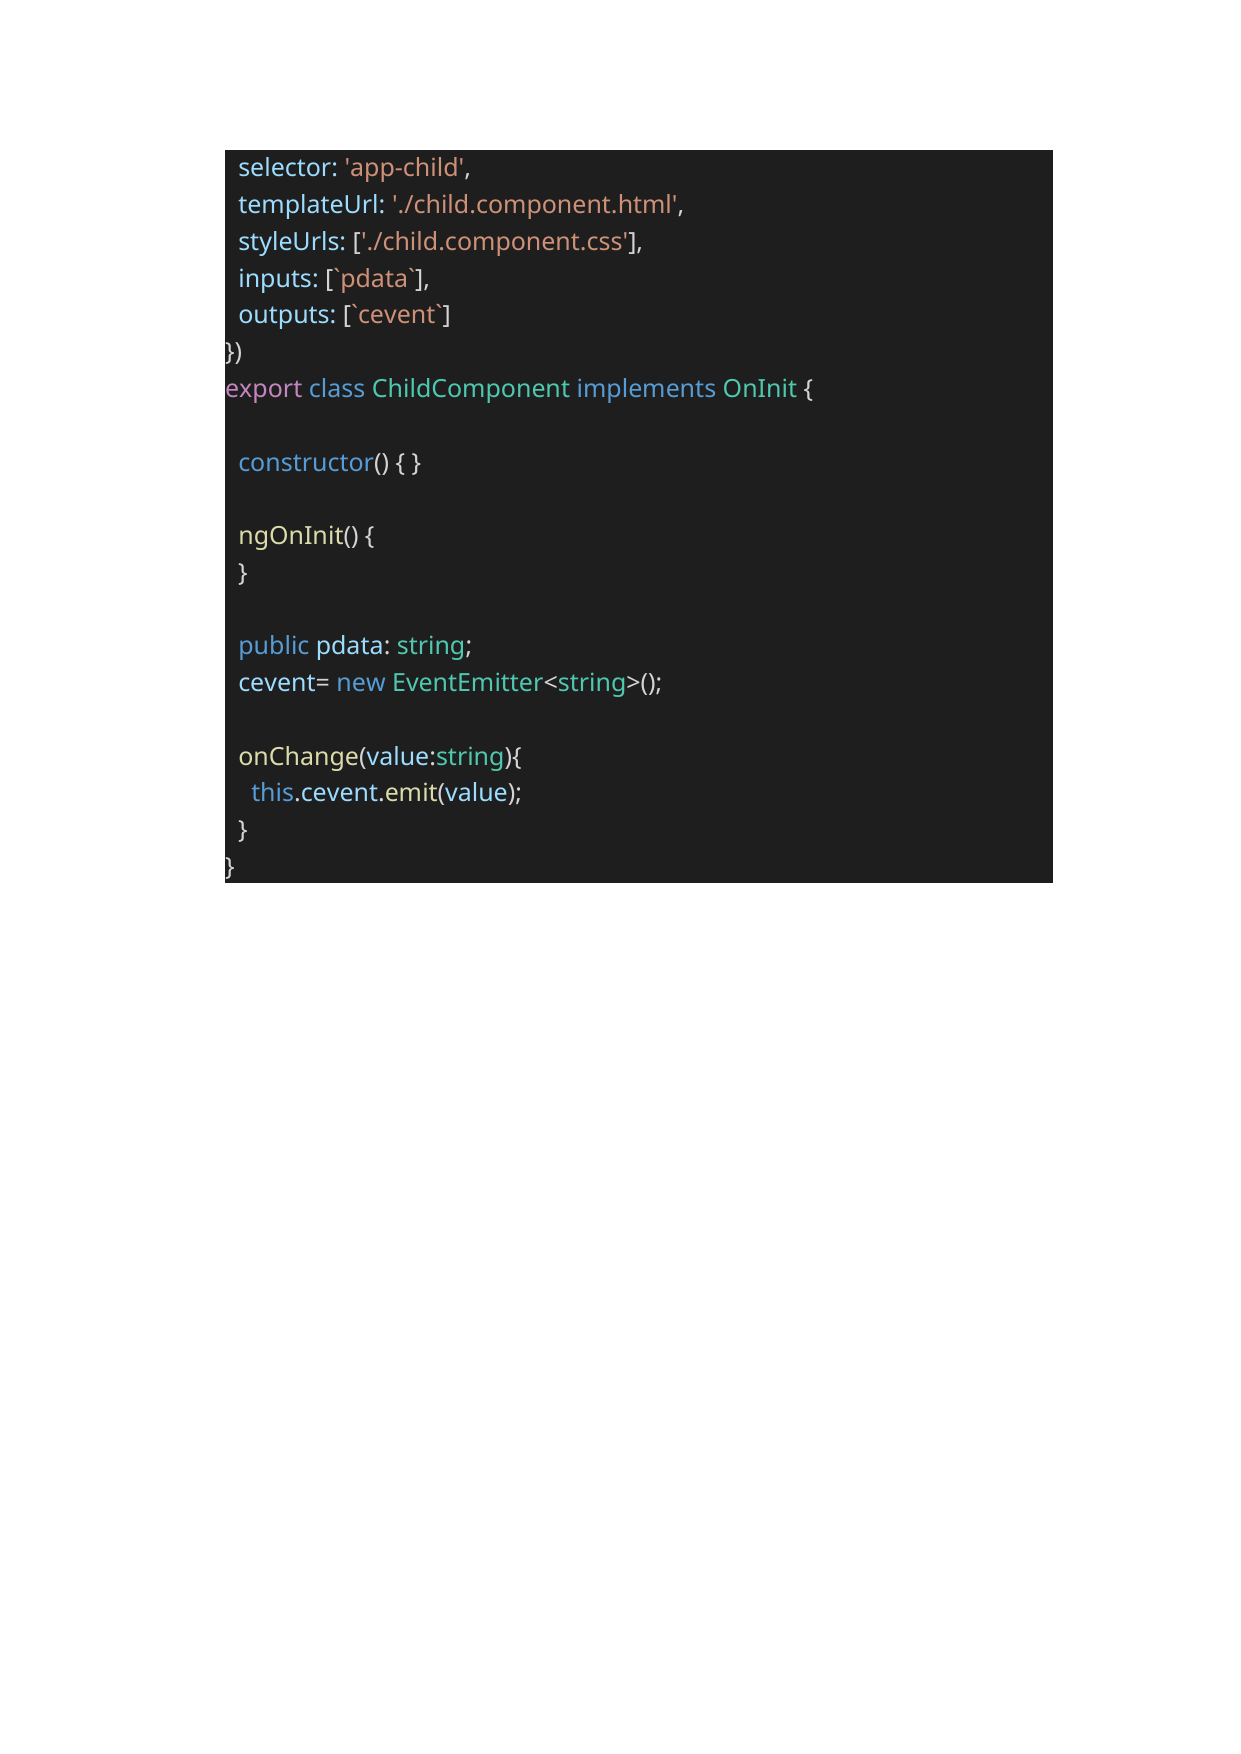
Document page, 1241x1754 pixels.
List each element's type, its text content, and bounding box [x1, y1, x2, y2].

text onChange(value:string){ [225, 738, 1053, 772]
text public pdata: string; [225, 628, 1053, 662]
text } [225, 812, 1053, 846]
text selector: 'app-child', [225, 150, 1053, 184]
text templateUrl: './child.component.html', [225, 187, 1053, 221]
text } [225, 849, 1053, 883]
text cevent= new EventEmitter<string>(); [225, 665, 1053, 699]
text ngOnInit() { [225, 518, 1053, 552]
text } [225, 554, 1053, 588]
text }) [225, 334, 1053, 368]
text styleUrls: ['./child.component.css'], [225, 223, 1053, 258]
text constructor() { } [225, 444, 1053, 478]
text outputs: [`cevent`] [225, 297, 1053, 331]
text inputs: [`pdata`], [225, 260, 1053, 294]
text this.cevent.emit(value); [225, 775, 1053, 809]
text export class ChildComponent implements OnInit { [225, 371, 1053, 405]
